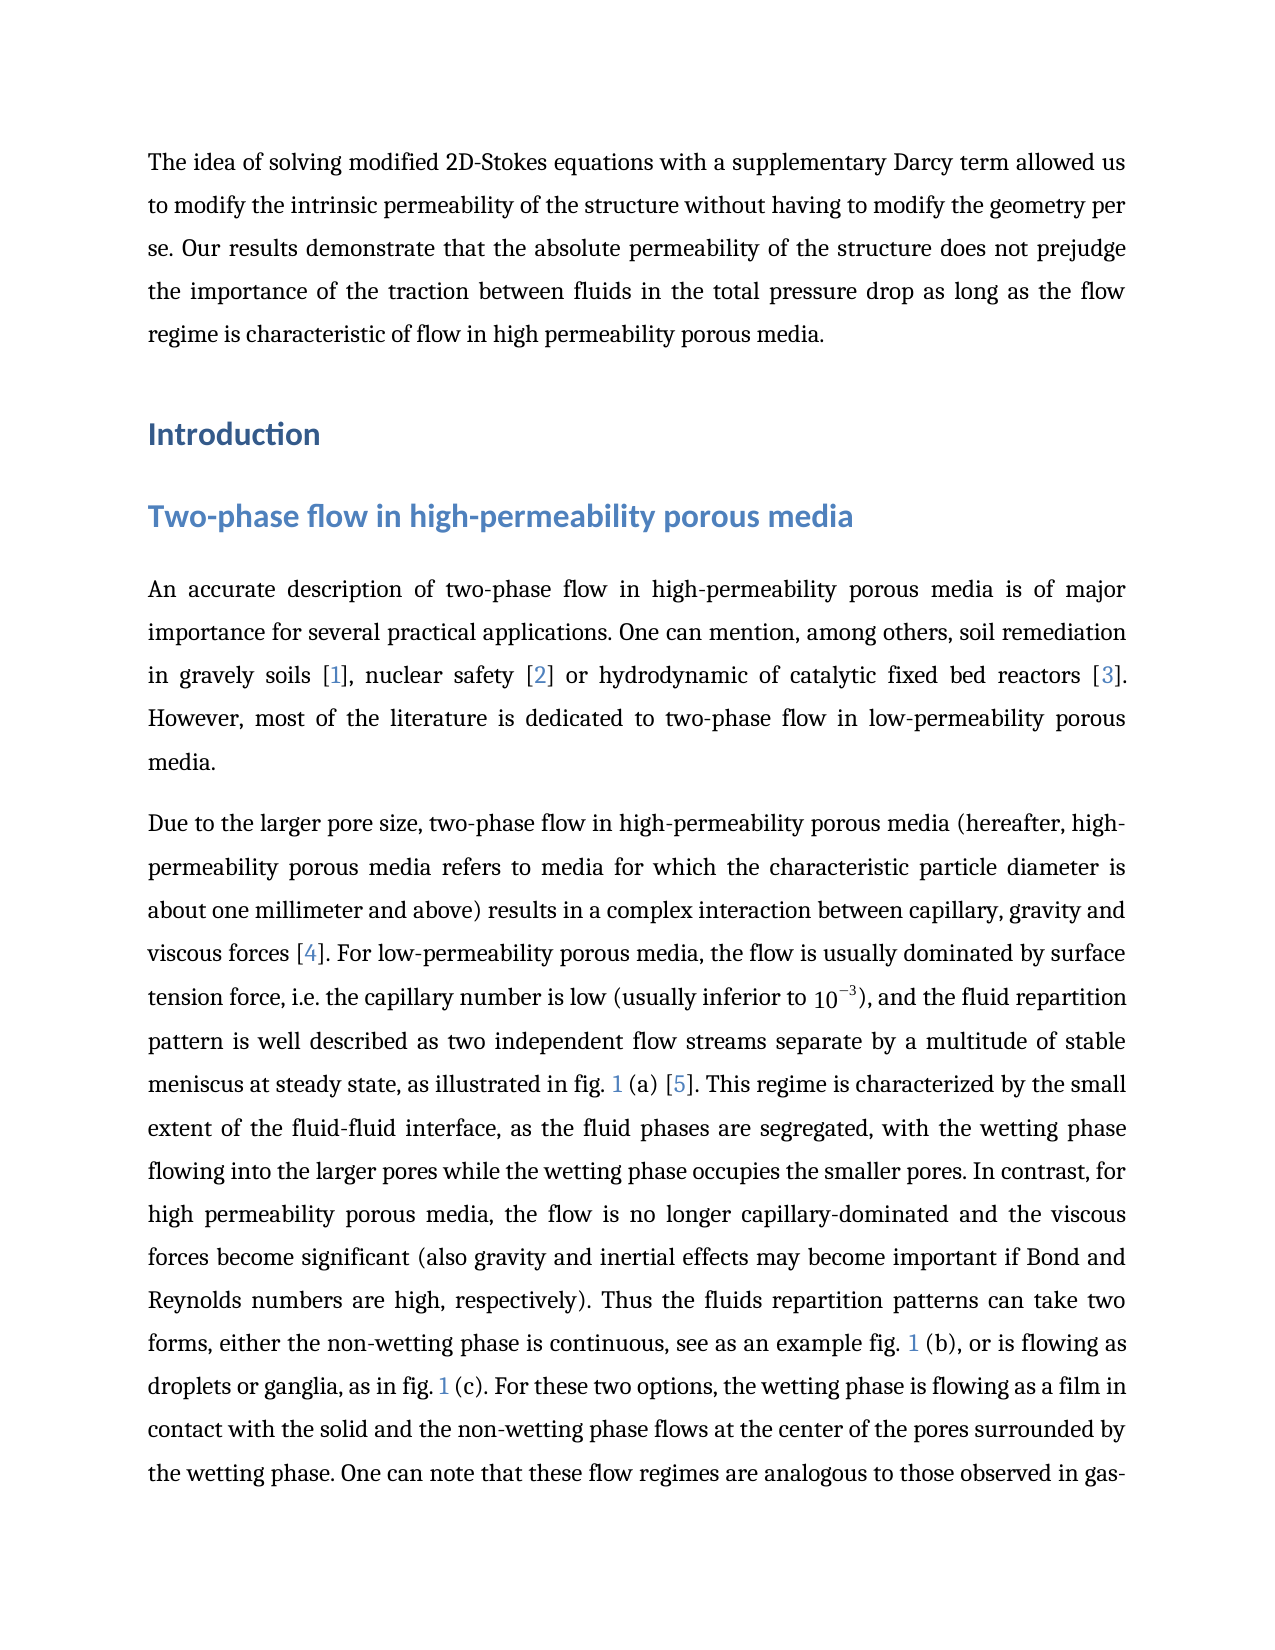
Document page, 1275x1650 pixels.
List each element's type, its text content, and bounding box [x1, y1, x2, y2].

subtitle Two-phase flow in high-permeability porous media [148, 495, 1127, 536]
text An accurate description of two-phase flow in high-permeability porous media is of major importance for several practical applications. One can mention, among others, soil remediation in gravely soils [1], nuclear safety [2] or hydrodynamic of catalytic fixed bed reactors [3]. However, most of the literature is dedicated to two-phase flow in low-permeability porous media. [148, 575, 1127, 776]
subtitle Introduction [148, 413, 1127, 454]
